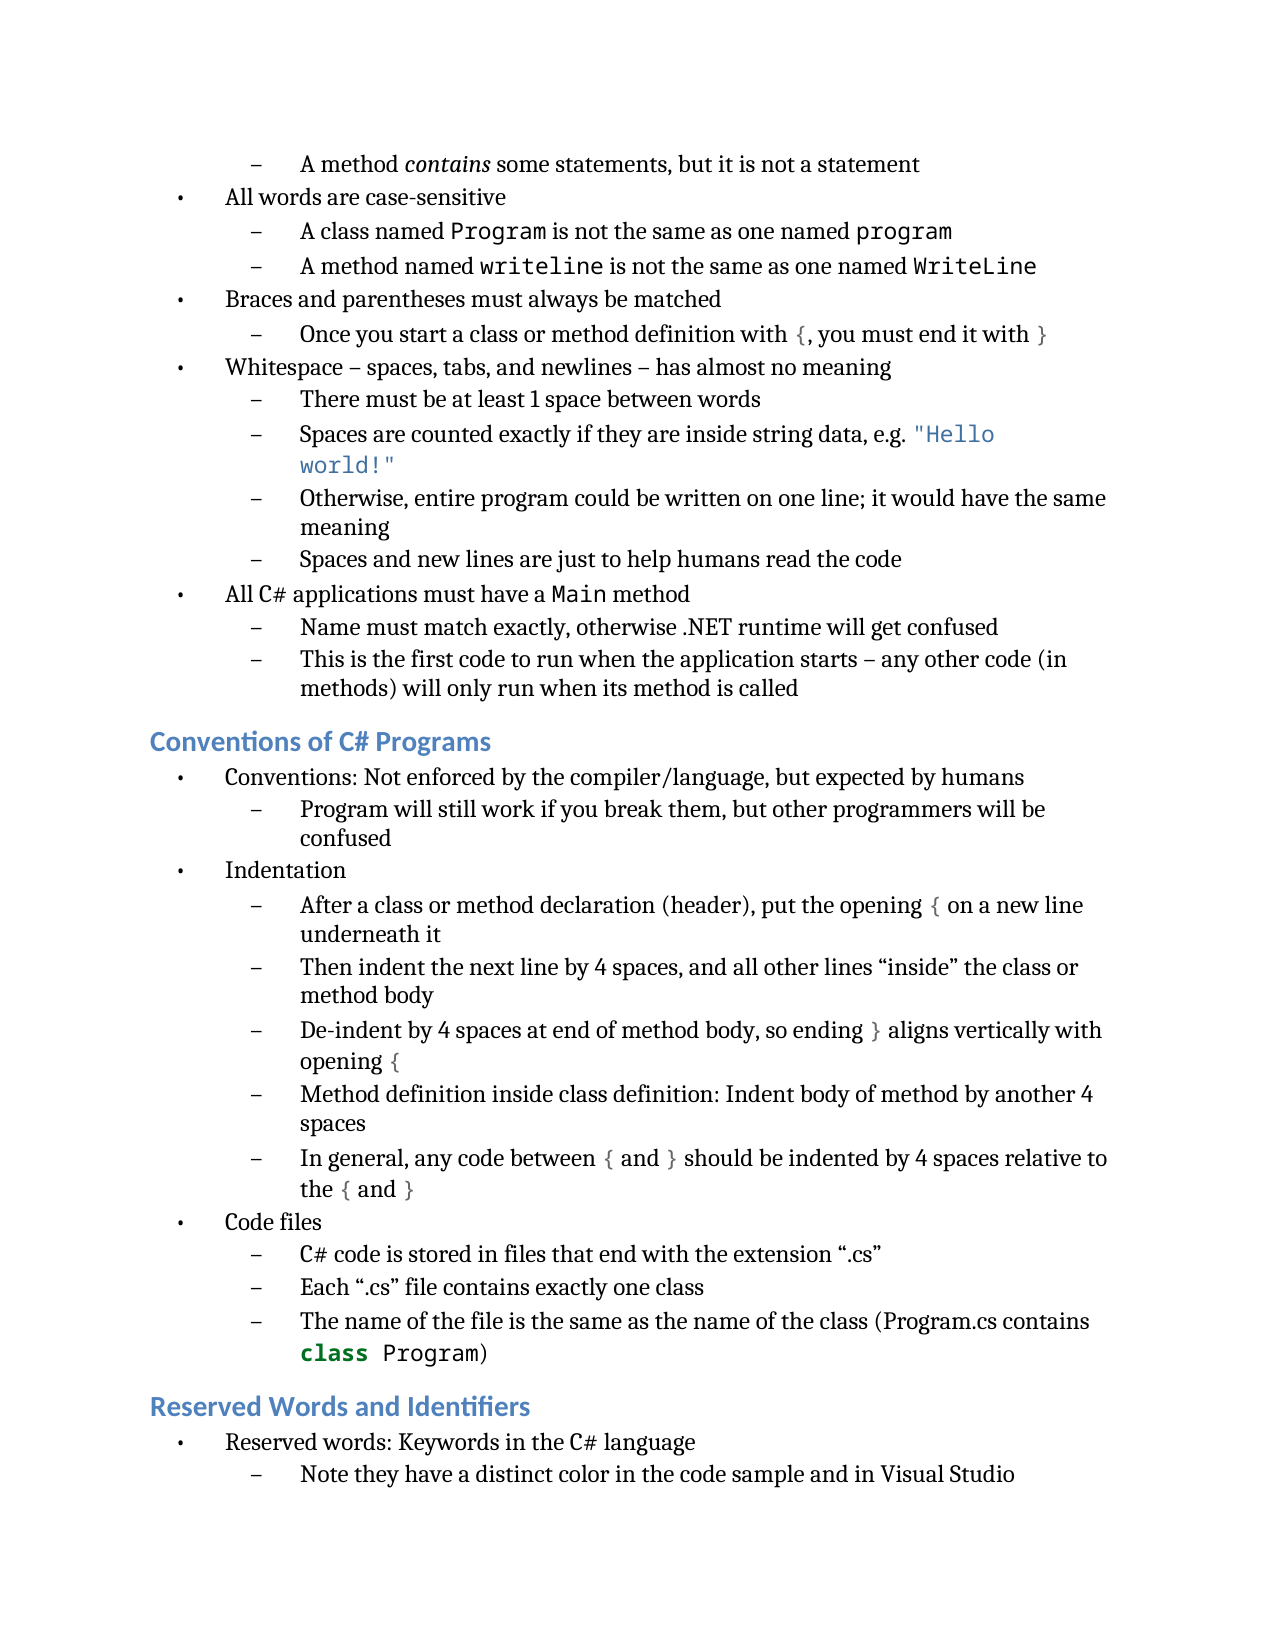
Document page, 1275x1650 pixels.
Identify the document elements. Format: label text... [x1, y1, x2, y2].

list Reserved words: Keywords in the C# language [175, 1428, 1125, 1457]
list Note they have a distinct color in the code sample and in Visual Studio [250, 1460, 1125, 1489]
list Code files [175, 1208, 1125, 1236]
list A method named writeline is not the same as one named WriteLine [250, 250, 1125, 281]
list All words are case-sensitive [175, 182, 1125, 211]
list A method contains some statements, but it is not a statement [250, 150, 1125, 179]
list Whitespace – spaces, tabs, and newlines – has almost no meaning [175, 352, 1125, 381]
subtitle Conventions of C# Programs [150, 723, 1125, 759]
list In general, any code between { and } should be indented by 4 spaces relative to the { and } [250, 1141, 1125, 1204]
list De-indent by 4 spaces at end of method body, so ending } aligns vertically with opening { [250, 1014, 1125, 1076]
list Conventions: Not enforced by the compiler/language, but expected by humans [175, 763, 1125, 791]
list Each “.cs” file contains exactly one class [250, 1273, 1125, 1301]
list There must be at least 1 space between words [250, 385, 1125, 414]
subtitle Reserved Words and Identifiers [150, 1388, 1125, 1424]
list A class named Program is not the same as one named program [250, 215, 1125, 246]
list After a class or method declaration (header), put the opening { on a new line underneath it [250, 889, 1125, 949]
list Indentation [175, 856, 1125, 885]
list This is the first code to run when the application starts – any other code (in methods) will only run when its method is called [250, 645, 1125, 702]
list Spaces and new lines are just to help humans read the code [250, 545, 1125, 574]
list Braces and parentheses must always be matched [175, 285, 1125, 314]
list Spaces are counted exactly if they are inside string data, e.g. "Hello world!" [250, 417, 1125, 480]
list Method definition inside class definition: Indent body of method by another 4 spaces [250, 1080, 1125, 1138]
list The name of the file is the same as the name of the class (Program.cs contains class Program) [250, 1305, 1125, 1368]
list Name must match exactly, otherwise .NET runtime will get confused [250, 612, 1125, 641]
list Once you start a class or method definition with {, you must end it with } [250, 317, 1125, 349]
list C# code is stored in files that end with the extension “.cs” [250, 1240, 1125, 1269]
list Program will still work if you break them, but other programmers will be confused [250, 795, 1125, 853]
list Then indent the next line by 4 spaces, and all other lines “inside” the class or method body [250, 953, 1125, 1010]
list All C# applications must have a Main method [175, 577, 1125, 609]
list Otherwise, entire program could be written on one line; it would have the same meaning [250, 484, 1125, 541]
